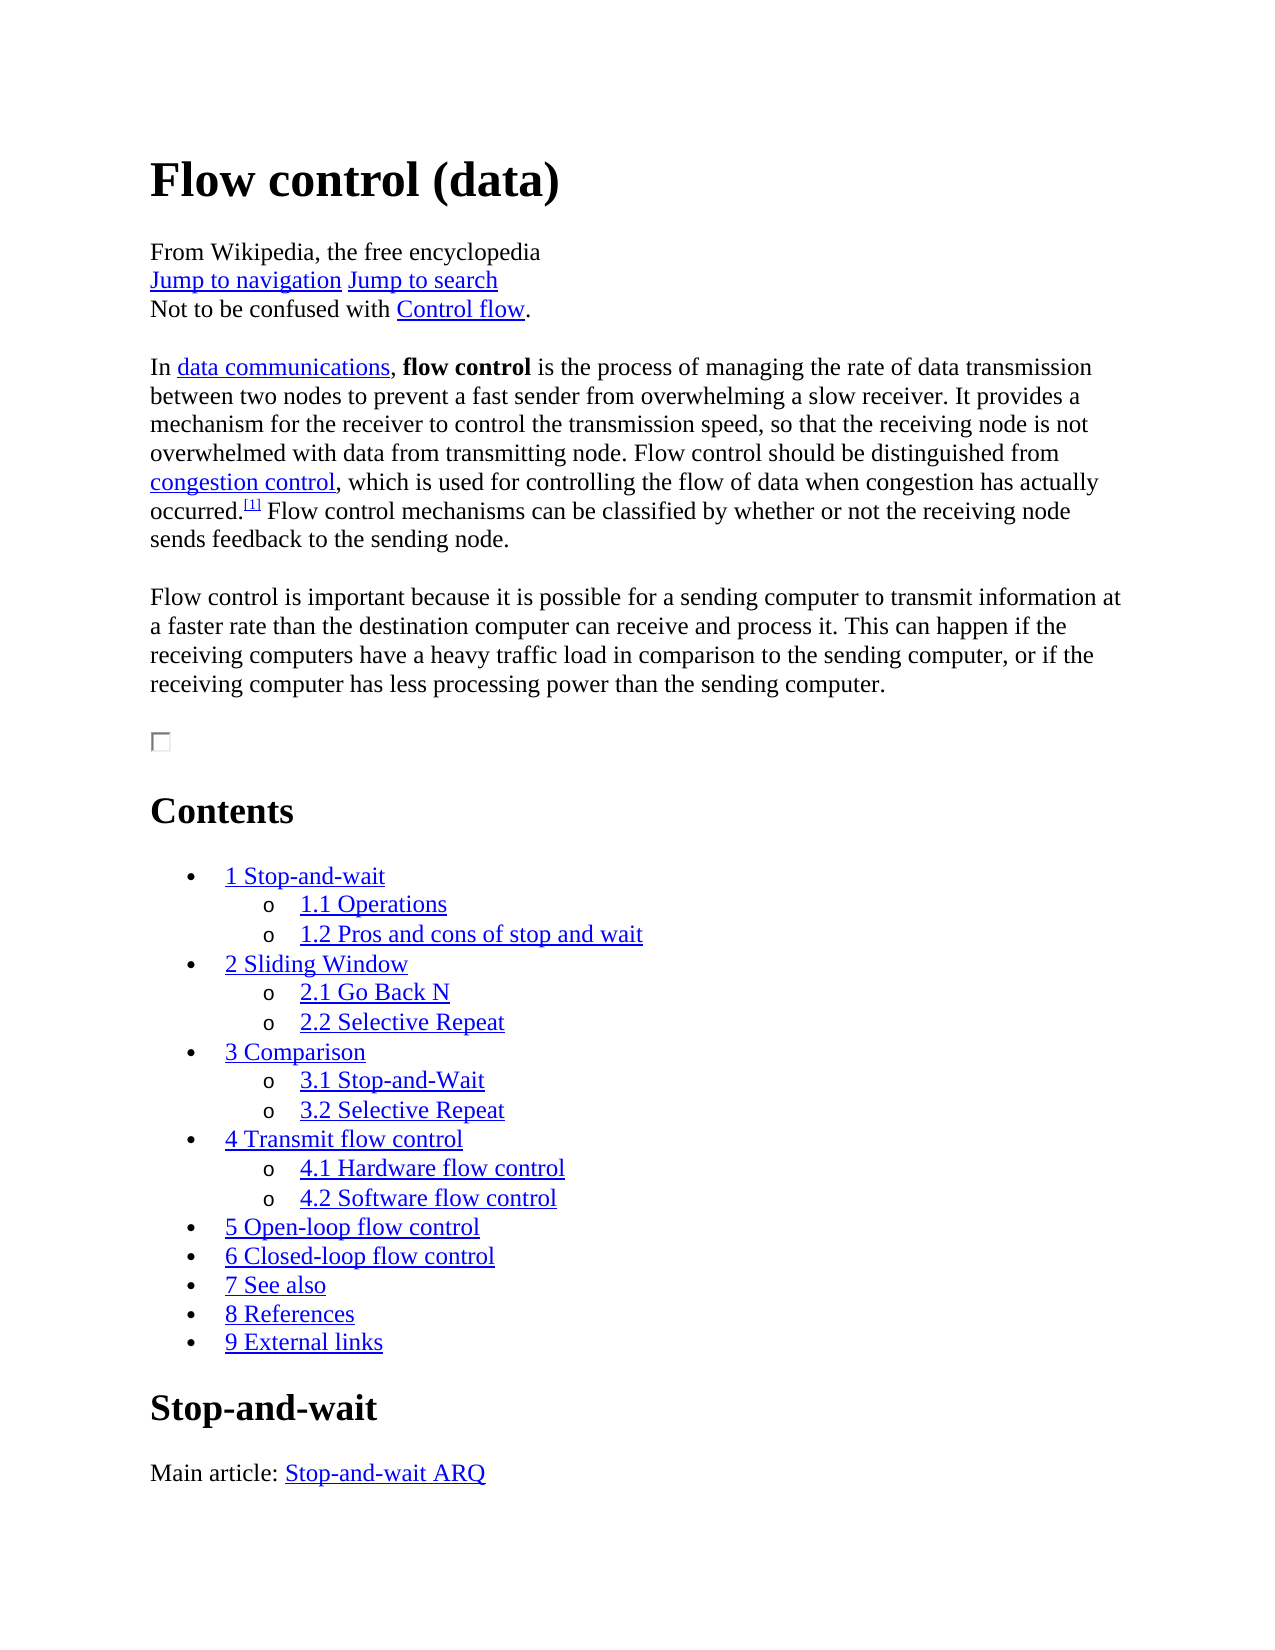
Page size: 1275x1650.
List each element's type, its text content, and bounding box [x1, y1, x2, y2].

text Jump to navigation Jump to search [150, 265, 1125, 294]
list 4.1 Hardware flow control [262, 1153, 1125, 1183]
text Main article: Stop-and-wait ARQ [150, 1458, 1125, 1486]
list 2.1 Go Back N [262, 977, 1125, 1007]
text From Wikipedia, the free encyclopedia [150, 237, 1125, 265]
list 1.1 Operations [262, 889, 1125, 919]
list 3.2 Selective Repeat [262, 1095, 1125, 1124]
list 3.1 Stop-and-Wait [262, 1065, 1125, 1095]
list 2 Sliding Window [187, 949, 1125, 977]
list 1.2 Pros and cons of stop and wait [262, 919, 1125, 949]
list 9 External links [187, 1327, 1125, 1356]
text In data communications, flow control is the process of managing the rate of data transmission between two nodes to prevent a fast sender from overwhelming a slow receiver. It provides a mechanism for the receiver to control the transmission speed, so that the receiving node is not overwhelmed with data from transmitting node. Flow control should be distinguished from congestion control, which is used for controlling the flow of data when congestion has actually occurred.[1] Flow control mechanisms can be classified by whether or not the receiving node sends feedback to the sending node. [150, 352, 1125, 553]
text Flow control is important because it is possible for a sending computer to transmit information at a faster rate than the destination computer can receive and process it. This can happen if the receiving computers have a heavy traffic load in comparison to the sending computer, or if the receiving computer has less processing power than the sending computer. [150, 582, 1125, 697]
list 4.2 Software flow control [262, 1183, 1125, 1212]
text Not to be confused with Control flow. [150, 294, 1125, 323]
text Contents [150, 788, 1125, 832]
list 8 References [187, 1299, 1125, 1327]
list 3 Comparison [187, 1037, 1125, 1065]
list 1 Stop-and-wait [187, 861, 1125, 889]
list 4 Transmit flow control [187, 1124, 1125, 1153]
list 7 See also [187, 1270, 1125, 1299]
list 5 Open-loop flow control [187, 1212, 1125, 1241]
text Stop-and-wait [150, 1385, 1125, 1428]
list 2.2 Selective Repeat [262, 1007, 1125, 1037]
list 6 Closed-loop flow control [187, 1241, 1125, 1270]
text Flow control (data) [150, 150, 1125, 207]
